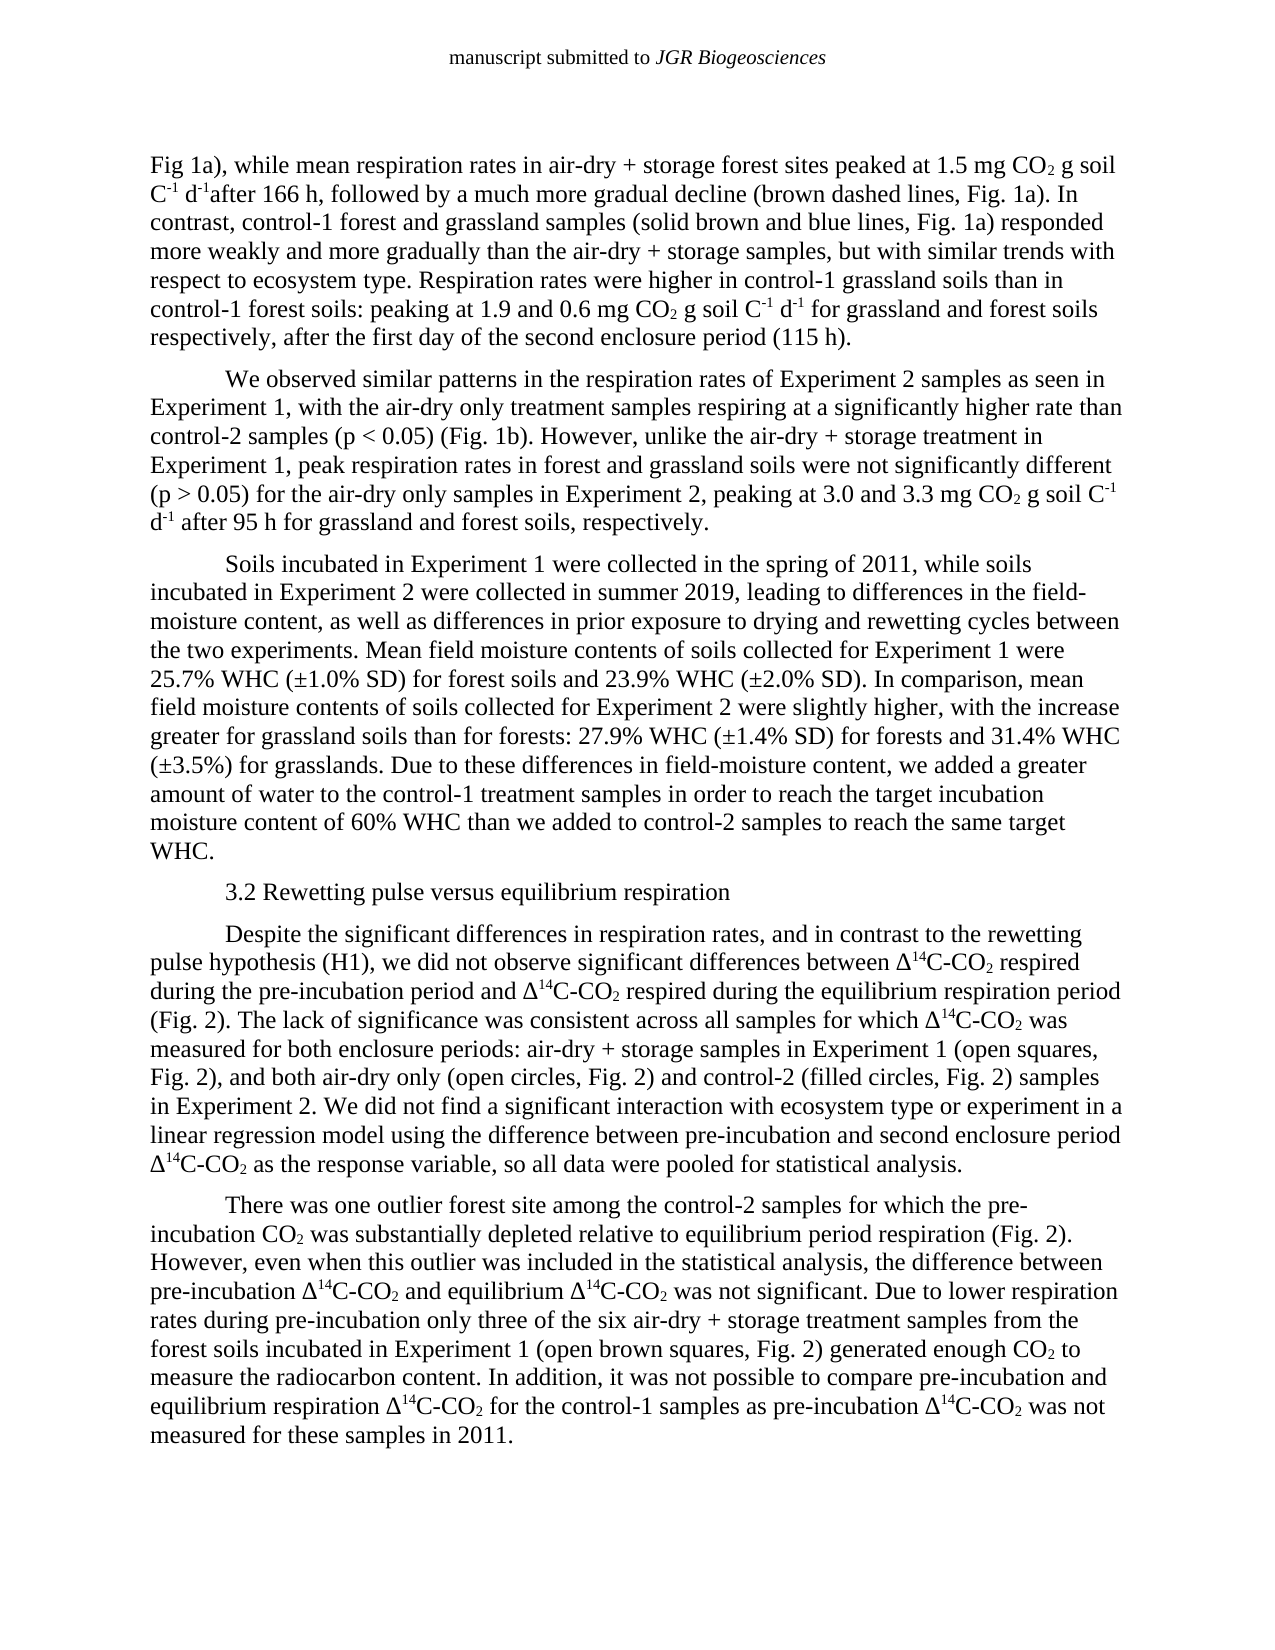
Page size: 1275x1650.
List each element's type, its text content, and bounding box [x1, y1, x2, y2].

text Despite the significant differences in respiration rates, and in contrast to the rewetting pulse hypothesis (H1), we did not observe significant differences between ∆14C-CO2 respired during the pre-incubation period and ∆14C-CO2 respired during the equilibrium respiration period (Fig. 2). The lack of significance was consistent across all samples for which ∆14C-CO2 was measured for both enclosure periods: air-dry + storage samples in Experiment 1 (open squares, Fig. 2), and both air-dry only (open circles, Fig. 2) and control-2 (filled circles, Fig. 2) samples in Experiment 2. We did not find a significant interaction with ecosystem type or experiment in a linear regression model using the difference between pre-incubation and second enclosure period ∆14C-CO2 as the response variable, so all data were pooled for statistical analysis. [150, 919, 1125, 1177]
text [150, 150, 1125, 351]
text We observed similar patterns in the respiration rates of Experiment 2 samples as seen in Experiment 1, with the air-dry only treatment samples respiring at a significantly higher rate than control-2 samples (p < 0.05) (Fig. 1b). However, unlike the air-dry + storage treatment in Experiment 1, peak respiration rates in forest and grassland soils were not significantly different (p > 0.05) for the air-dry only samples in Experiment 2, peaking at 3.0 and 3.3 mg CO2 g soil C-1 d-1 after 95 h for grassland and forest soils, respectively. [150, 364, 1125, 536]
text Soils incubated in Experiment 1 were collected in the spring of 2011, while soils incubated in Experiment 2 were collected in summer 2019, leading to differences in the field-moisture content, as well as differences in prior exposure to drying and rewetting cycles between the two experiments. Mean field moisture contents of soils collected for Experiment 1 were 25.7% WHC (±1.0% SD) for forest soils and 23.9% WHC (±2.0% SD). In comparison, mean field moisture contents of soils collected for Experiment 2 were slightly higher, with the increase greater for grassland soils than for forests: 27.9% WHC (±1.4% SD) for forests and 31.4% WHC (±3.5%) for grasslands. Due to these differences in field-moisture content, we added a greater amount of water to the control-1 treatment samples in order to reach the target incubation moisture content of 60% WHC than we added to control-2 samples to reach the same target WHC. [150, 549, 1125, 865]
text There was one outlier forest site among the control-2 samples for which the pre-incubation CO2 was substantially depleted relative to equilibrium period respiration (Fig. 2). However, even when this outlier was included in the statistical analysis, the difference between pre-incubation ∆14C-CO2 and equilibrium ∆14C-CO2 was not significant. Due to lower respiration rates during pre-incubation only three of the six air-dry + storage treatment samples from the forest soils incubated in Experiment 1 (open brown squares, Fig. 2) generated enough CO2 to measure the radiocarbon content. In addition, it was not possible to compare pre-incubation and equilibrium respiration ∆14C-CO2 for the control-1 samples as pre-incubation ∆14C-CO2 was not measured for these samples in 2011. [150, 1190, 1125, 1449]
text 3.2 Rewetting pulse versus equilibrium respiration [150, 877, 1125, 906]
